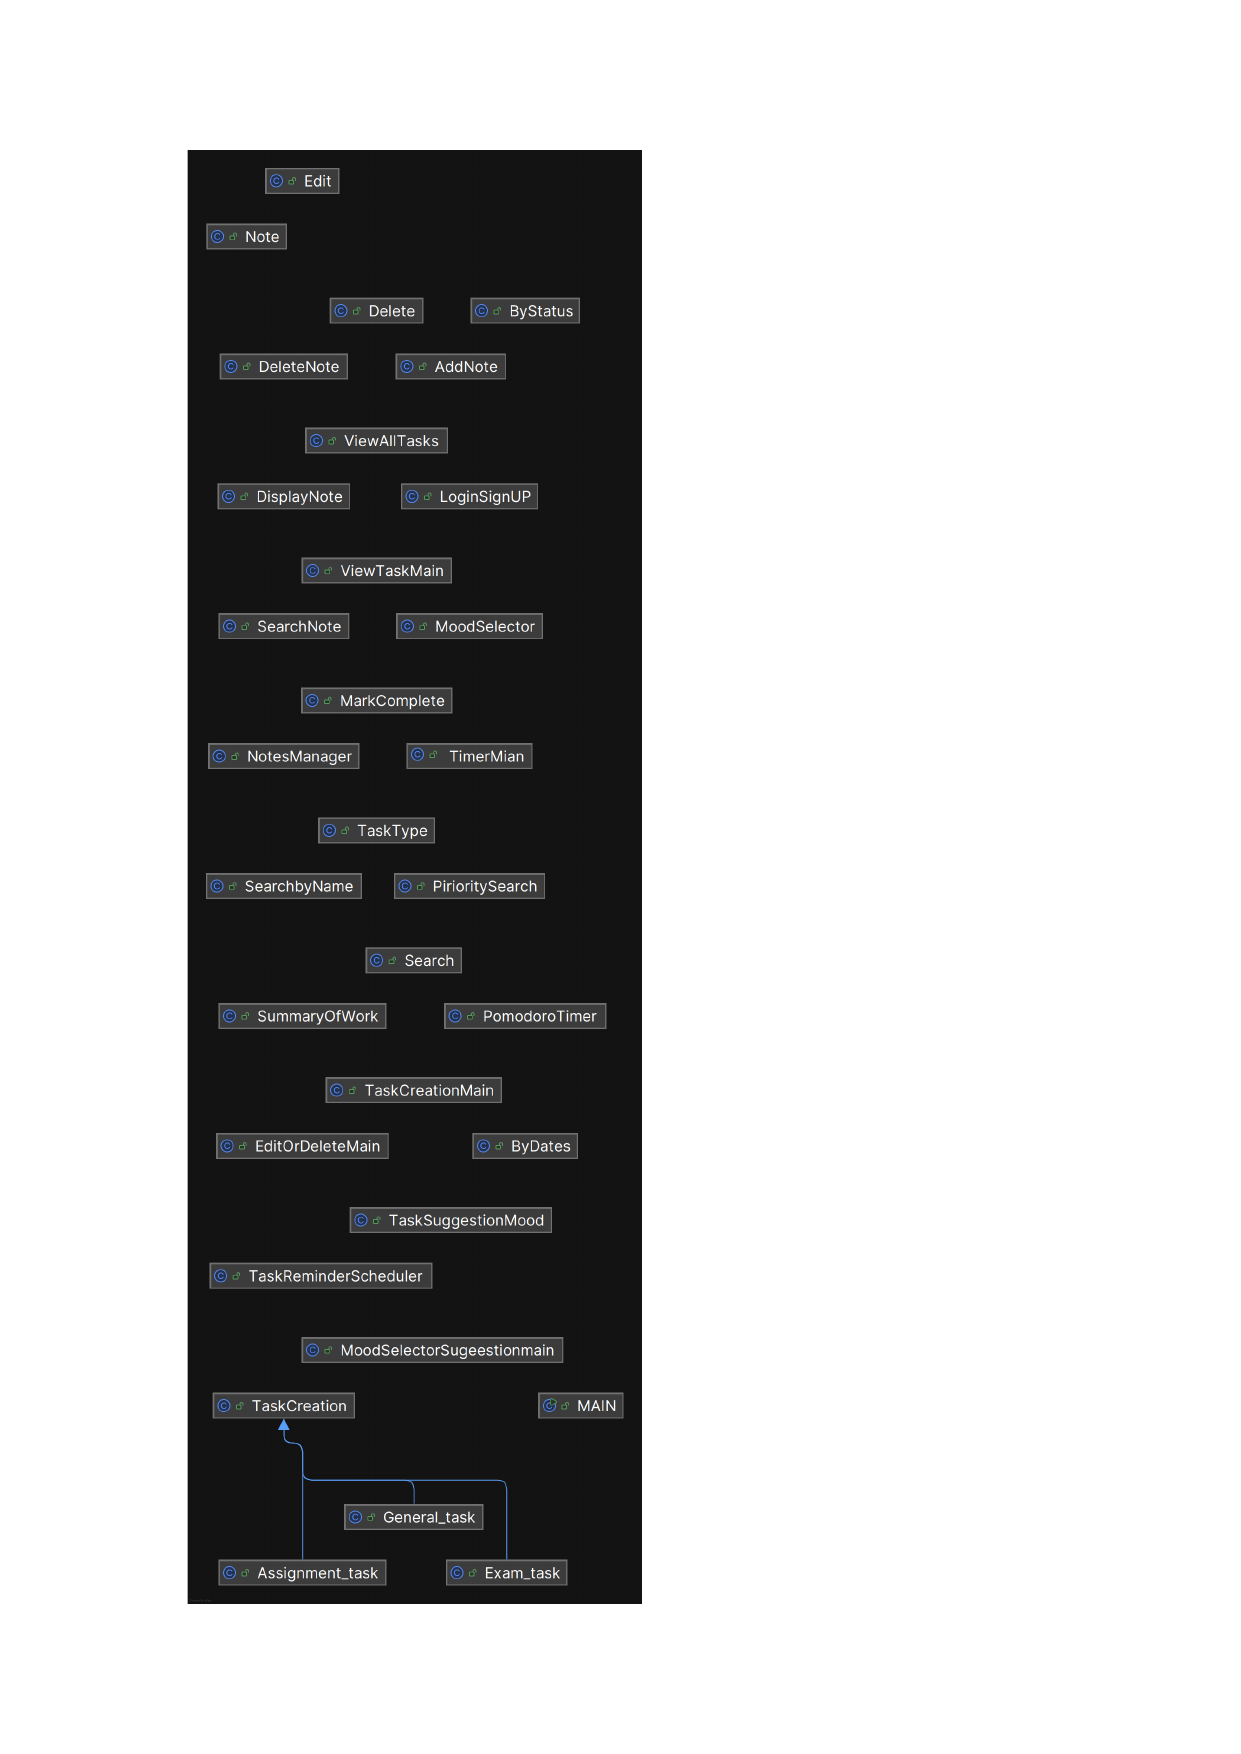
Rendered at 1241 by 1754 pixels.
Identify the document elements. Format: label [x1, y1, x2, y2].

picture [187, 150, 642, 1604]
